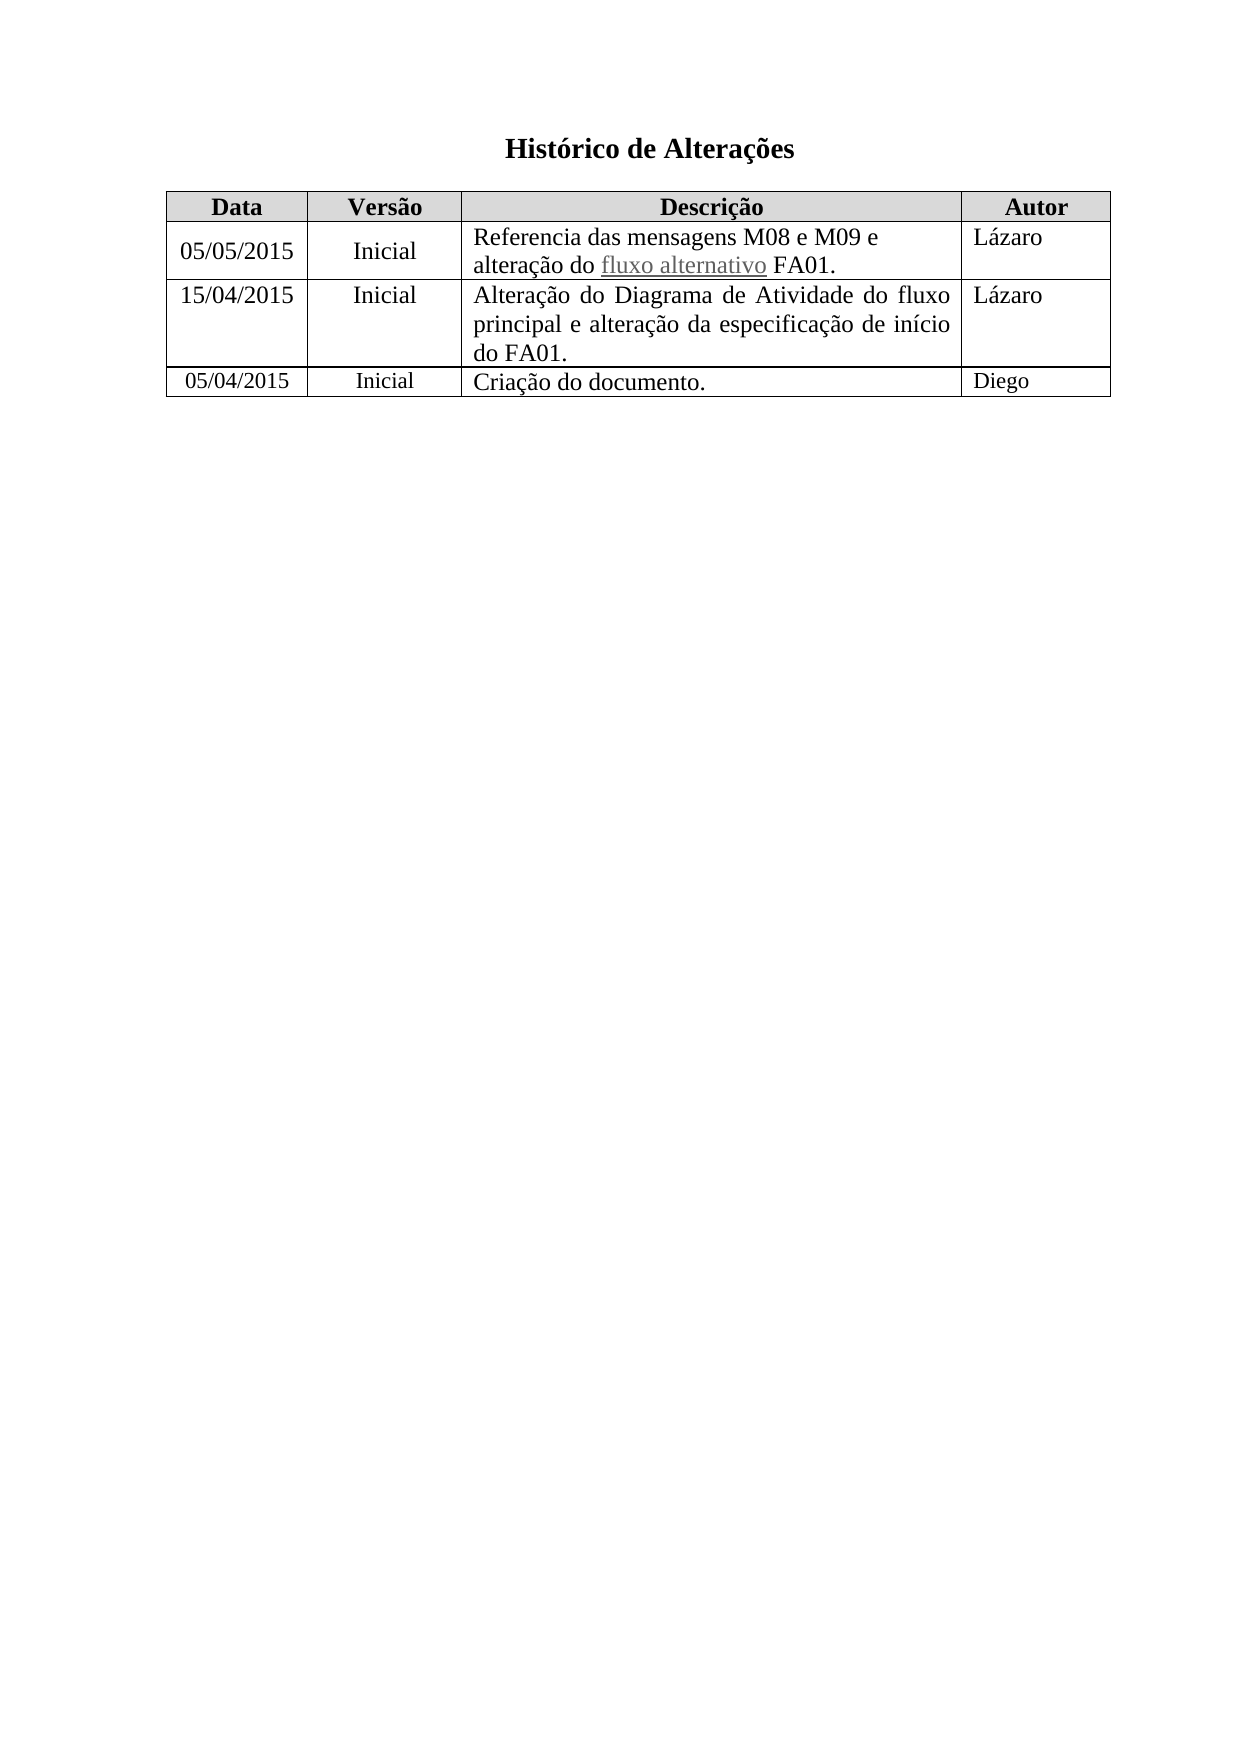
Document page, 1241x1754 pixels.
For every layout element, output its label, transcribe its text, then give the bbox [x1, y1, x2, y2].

table_cell 05/05/2015 [167, 222, 307, 279]
table_header Autor [962, 192, 1110, 221]
table_cell Alteração do Diagrama de Atividade do fluxo principal e alteração da especificação de início do FA01. [462, 280, 961, 366]
table_cell Inicial [308, 222, 461, 279]
text Histórico de Alterações [177, 131, 1122, 165]
table_cell Referencia das mensagens M08 e M09 e alteração do fluxo alternativo FA01. [462, 222, 961, 279]
table_cell 05/04/2015 [167, 368, 307, 396]
table_cell Inicial [308, 280, 461, 366]
table_cell Inicial [308, 368, 461, 396]
table_cell Diego [962, 368, 1110, 396]
table_header Descrição [462, 192, 961, 221]
table_cell Lázaro [962, 222, 1110, 279]
table_header Versão [308, 192, 461, 221]
table_cell 15/04/2015 [167, 280, 307, 366]
table_cell Lázaro [962, 280, 1110, 366]
table_cell Criação do documento. [462, 368, 961, 396]
table_header Data [167, 192, 307, 221]
